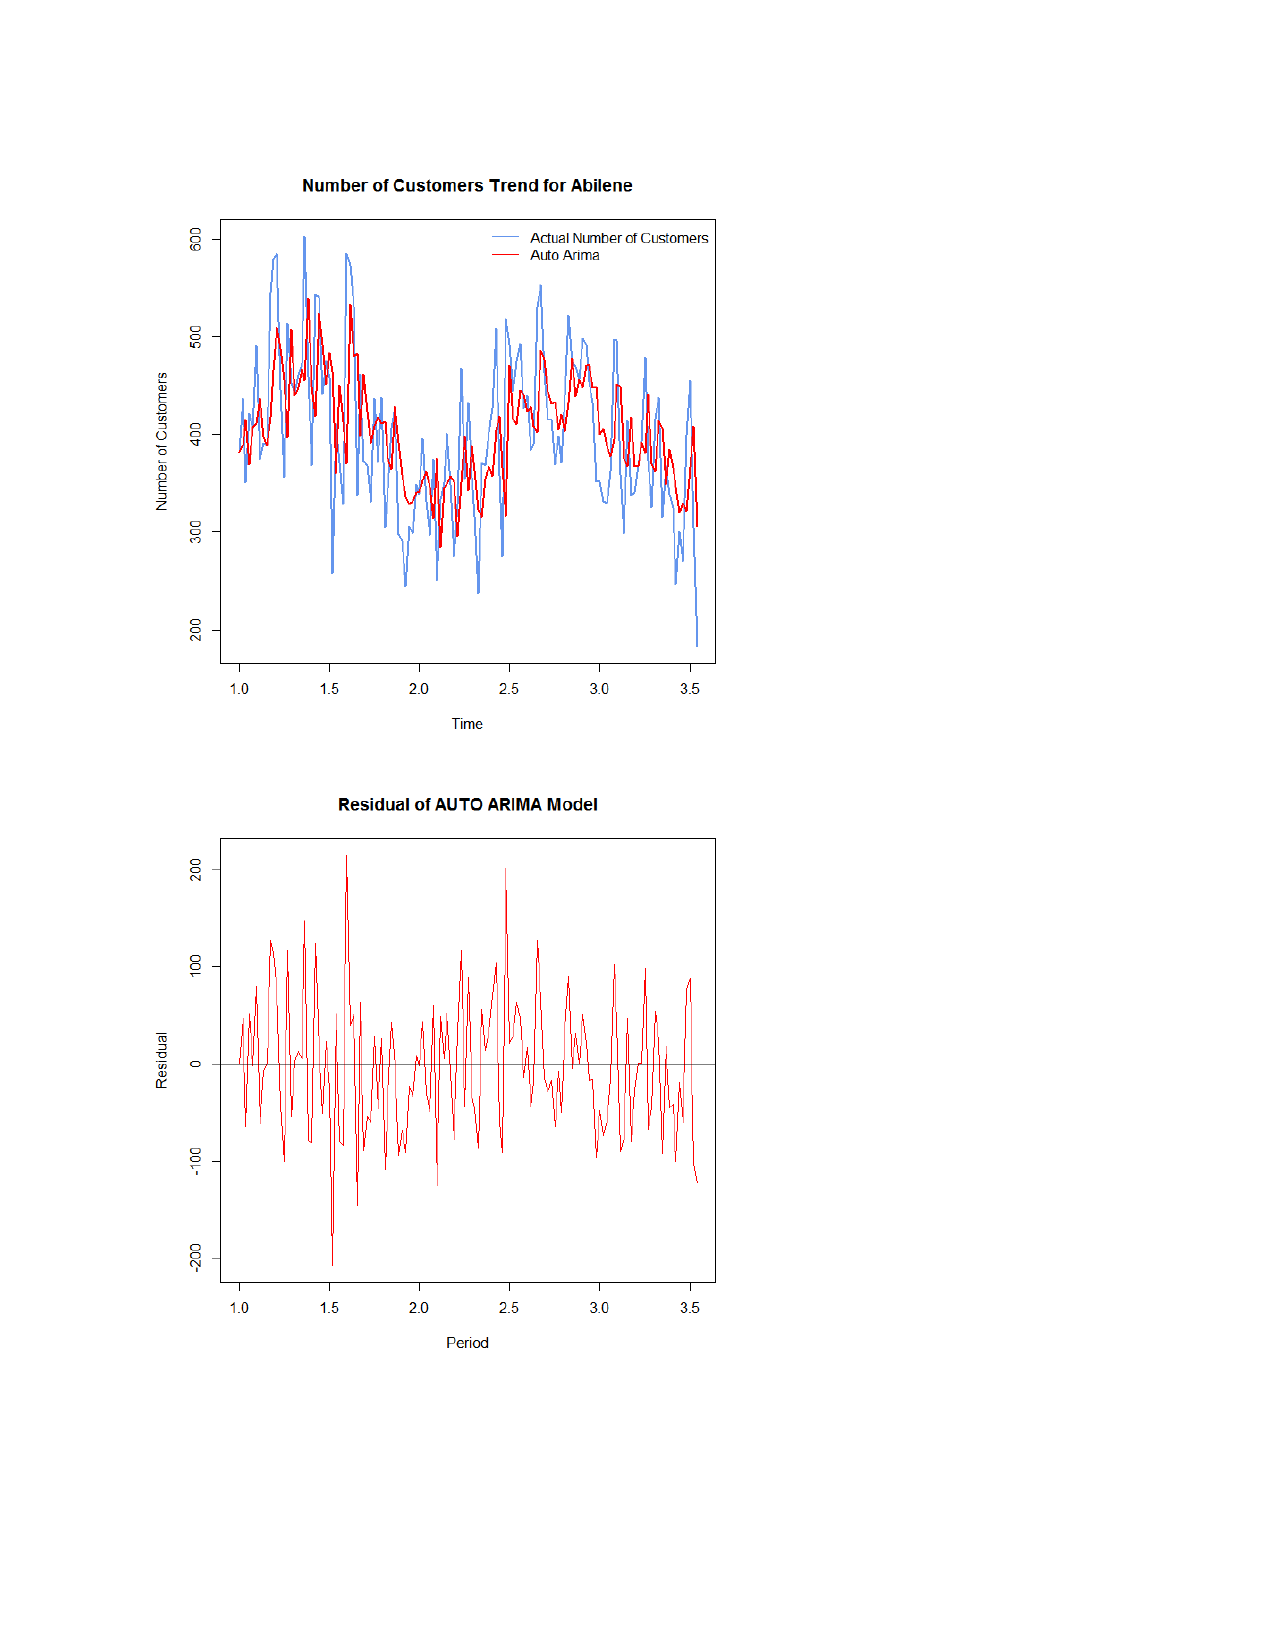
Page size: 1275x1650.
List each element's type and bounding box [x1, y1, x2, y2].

picture [150, 768, 750, 1369]
picture [150, 150, 750, 750]
